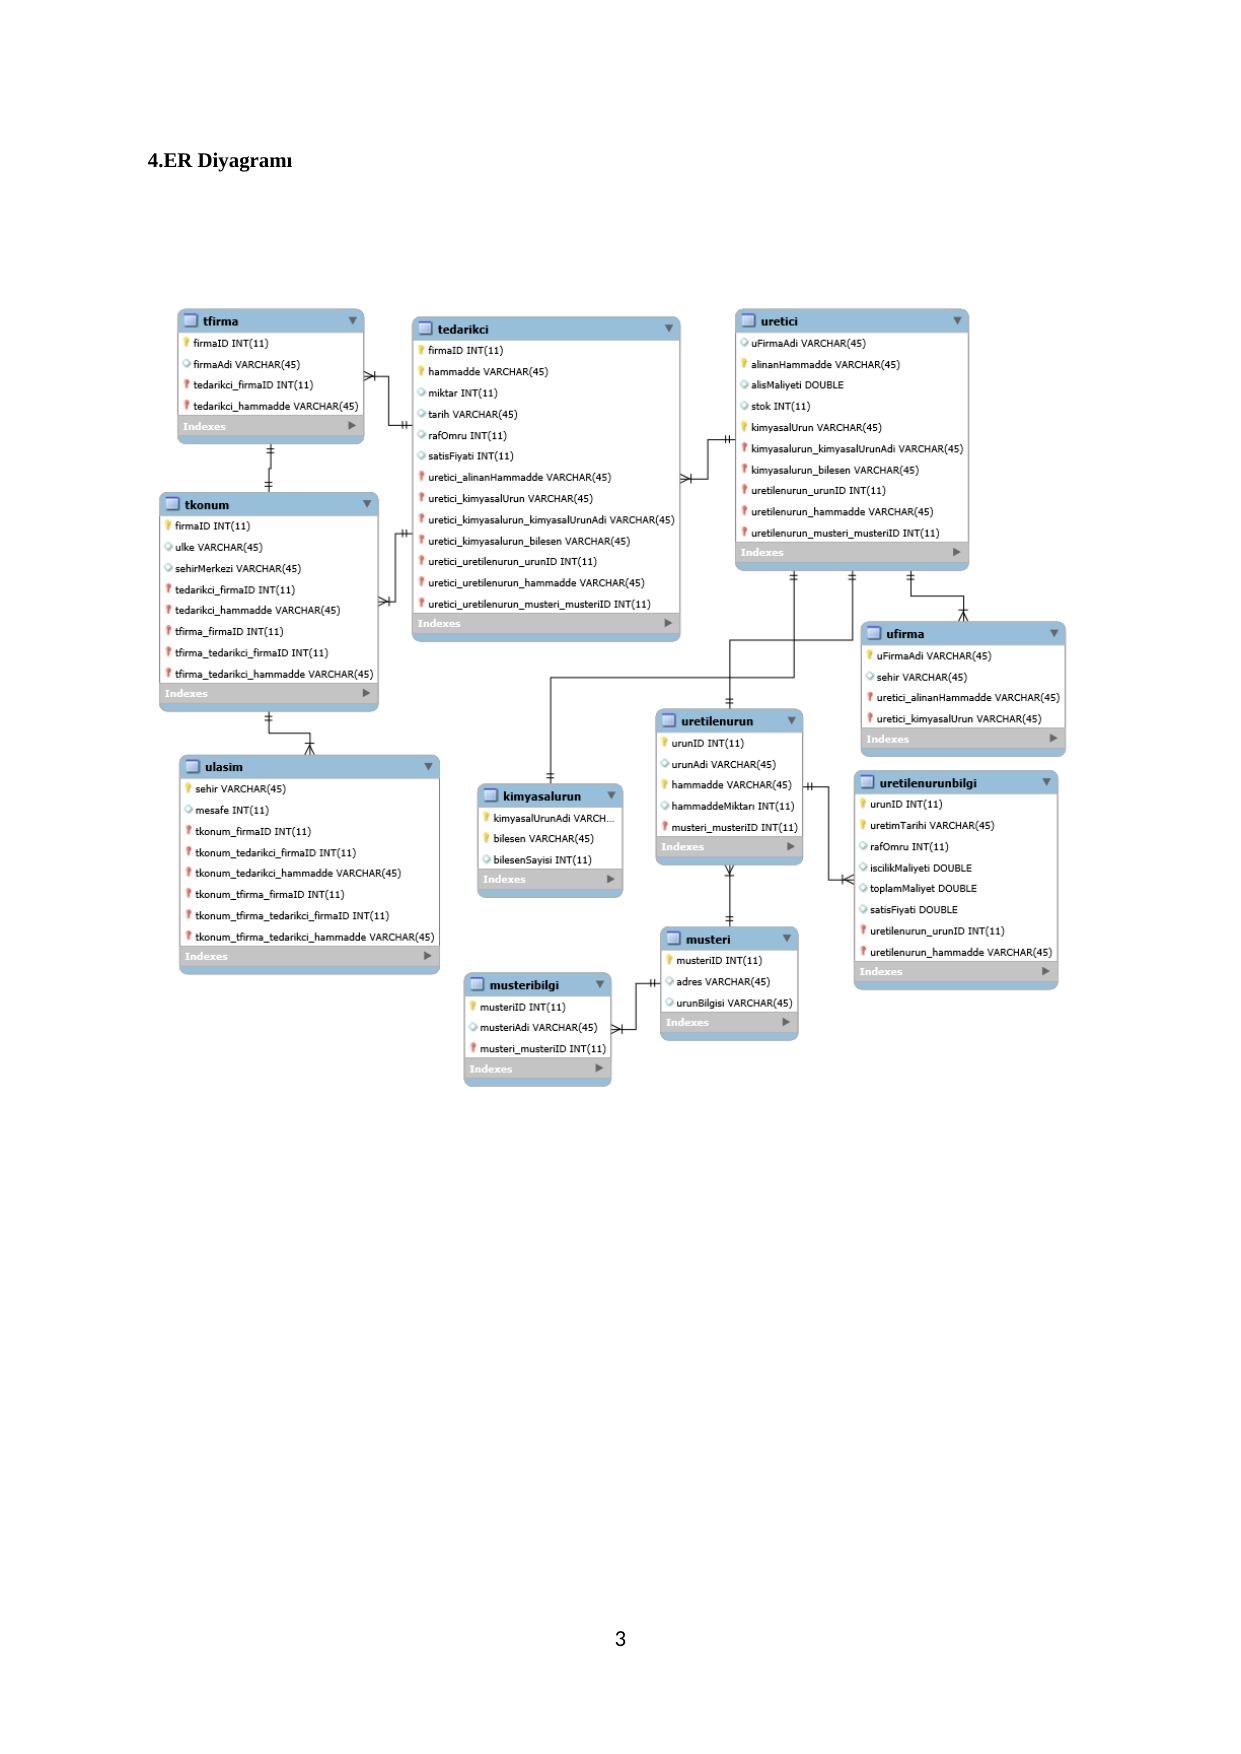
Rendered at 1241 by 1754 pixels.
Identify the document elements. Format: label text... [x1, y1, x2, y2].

text 4.ER Diyagramı [148, 148, 1093, 172]
picture [147, 292, 1093, 1101]
